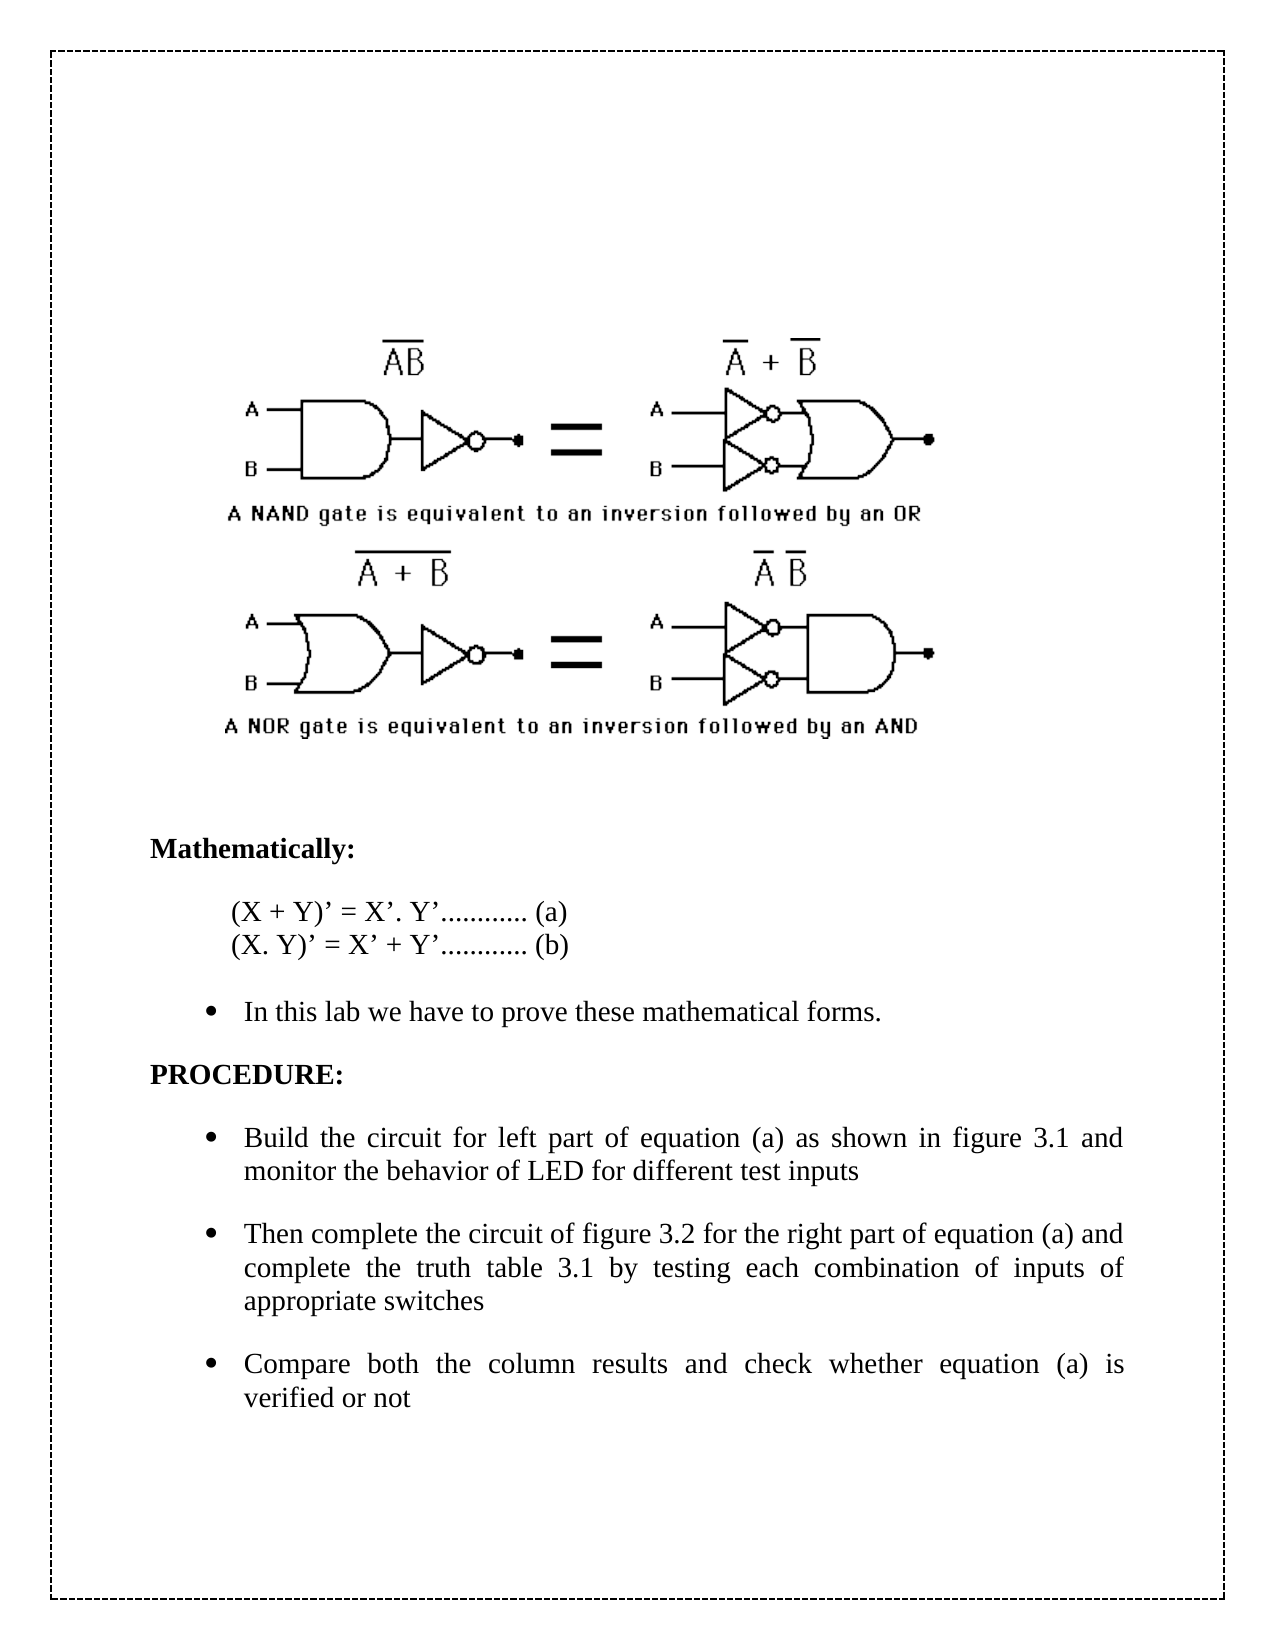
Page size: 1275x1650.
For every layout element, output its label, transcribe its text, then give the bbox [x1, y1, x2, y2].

list Then complete the circuit of figure 3.2 for the right part of equation (a) and complete the truth table 3.1 by testing each combination of inputs of appropriate switches [206, 1216, 1125, 1317]
list Build the circuit for left part of equation (a) as shown in figure 3.1 and monitor the behavior of LED for different test inputs [206, 1120, 1125, 1187]
list In this lab we have to prove these mathematical forms. [206, 994, 1125, 1028]
picture [225, 338, 935, 739]
text Mathematically: [150, 831, 1125, 864]
list Compare both the column results and check whether equation (a) is verified or not [206, 1346, 1125, 1413]
text  (X + Y)’ = X’. Y’............ (a) [150, 894, 1125, 927]
text PROCEDURE: [150, 1057, 1125, 1091]
text  (X. Y)’ = X’ + Y’............ (b) [150, 927, 1125, 961]
